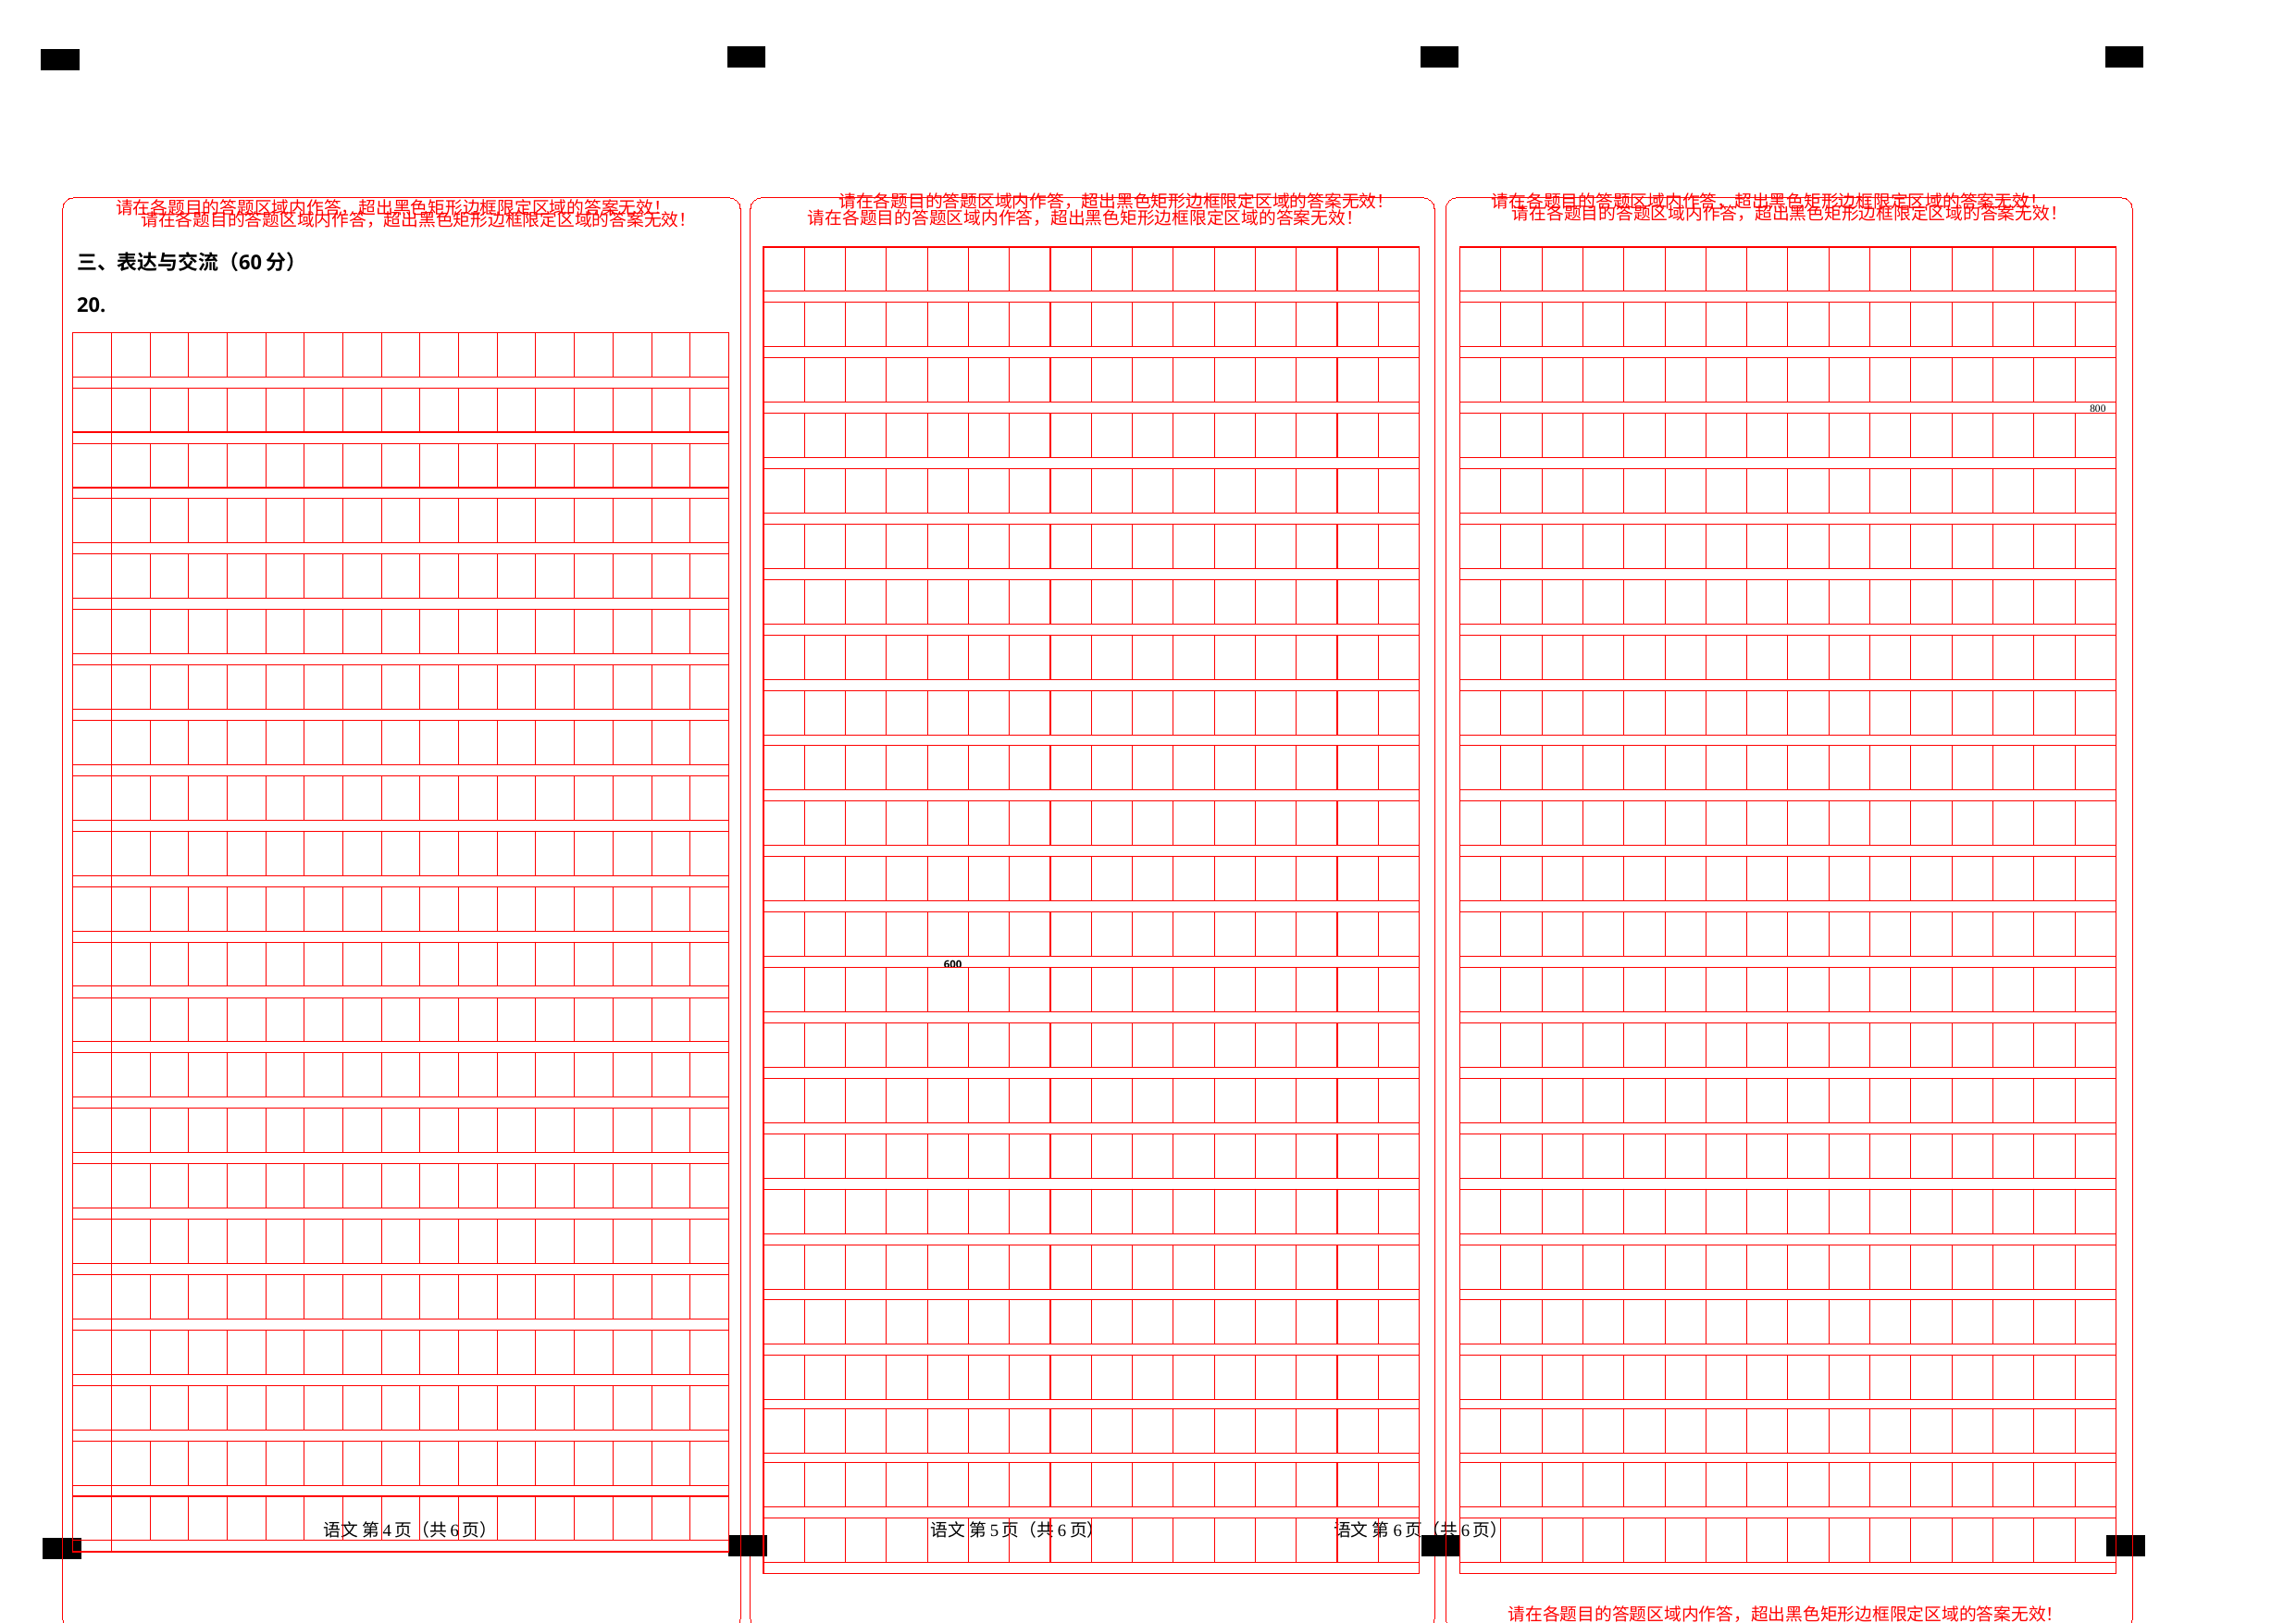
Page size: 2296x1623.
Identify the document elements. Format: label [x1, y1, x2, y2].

picture [41, 49, 80, 70]
picture [63, 1538, 81, 1559]
picture [1446, 1535, 1459, 1556]
picture [741, 1535, 763, 1556]
picture [728, 1535, 740, 1556]
picture [73, 1541, 81, 1551]
picture [43, 1538, 62, 1559]
picture [2105, 46, 2143, 68]
picture [2133, 1535, 2145, 1556]
picture [1421, 46, 1458, 68]
picture [1421, 1535, 1446, 1556]
picture [2106, 1535, 2116, 1556]
picture [2116, 1535, 2132, 1556]
picture [727, 46, 765, 68]
